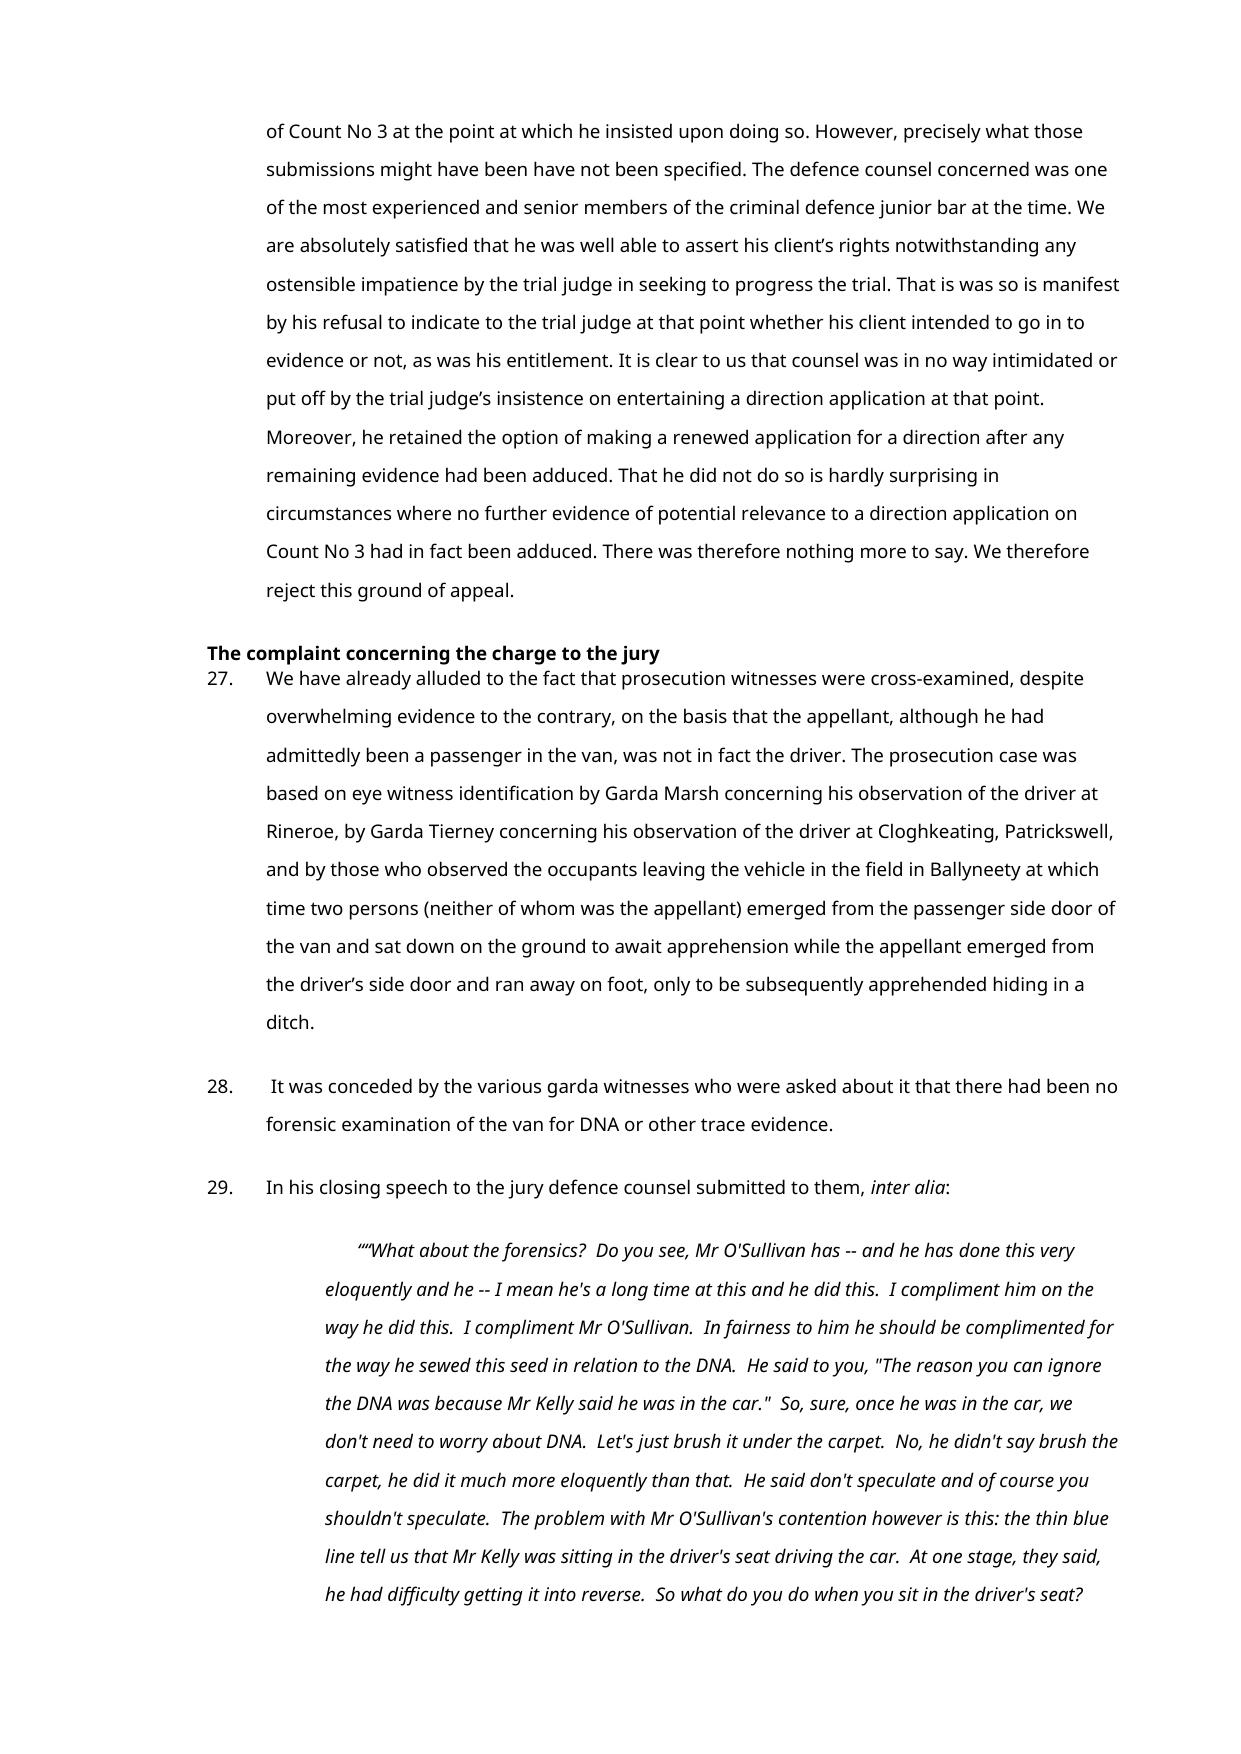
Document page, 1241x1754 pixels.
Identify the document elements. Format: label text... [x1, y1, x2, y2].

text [207, 118, 1122, 602]
text 29. In his closing speech to the jury defence counsel submitted to them, inter alia: [207, 1174, 1122, 1200]
text 28. It was conceded by the various garda witnesses who were asked about it that there had been no forensic examination of the van for DNA or other trace evidence. [207, 1073, 1122, 1137]
text 27. We have already alluded to the fact that prosecution witnesses were cross-examined, despite overwhelming evidence to the contrary, on the basis that the appellant, although he had admittedly been a passenger in the van, was not in fact the driver. The prosecution case was based on eye witness identification by Garda Marsh concerning his observation of the driver at Rineroe, by Garda Tierney concerning his observation of the driver at Cloghkeating, Patrickswell, and by those who observed the occupants leaving the vehicle in the field in Ballyneety at which time two persons (neither of whom was the appellant) emerged from the passenger side door of the van and sat down on the ground to await apprehension while the appellant emerged from the driver’s side door and ran away on foot, only to be subsequently apprehended hiding in a ditch. [207, 666, 1122, 1035]
subtitle The complaint concerning the charge to the jury [207, 640, 1122, 666]
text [266, 1238, 1122, 1607]
